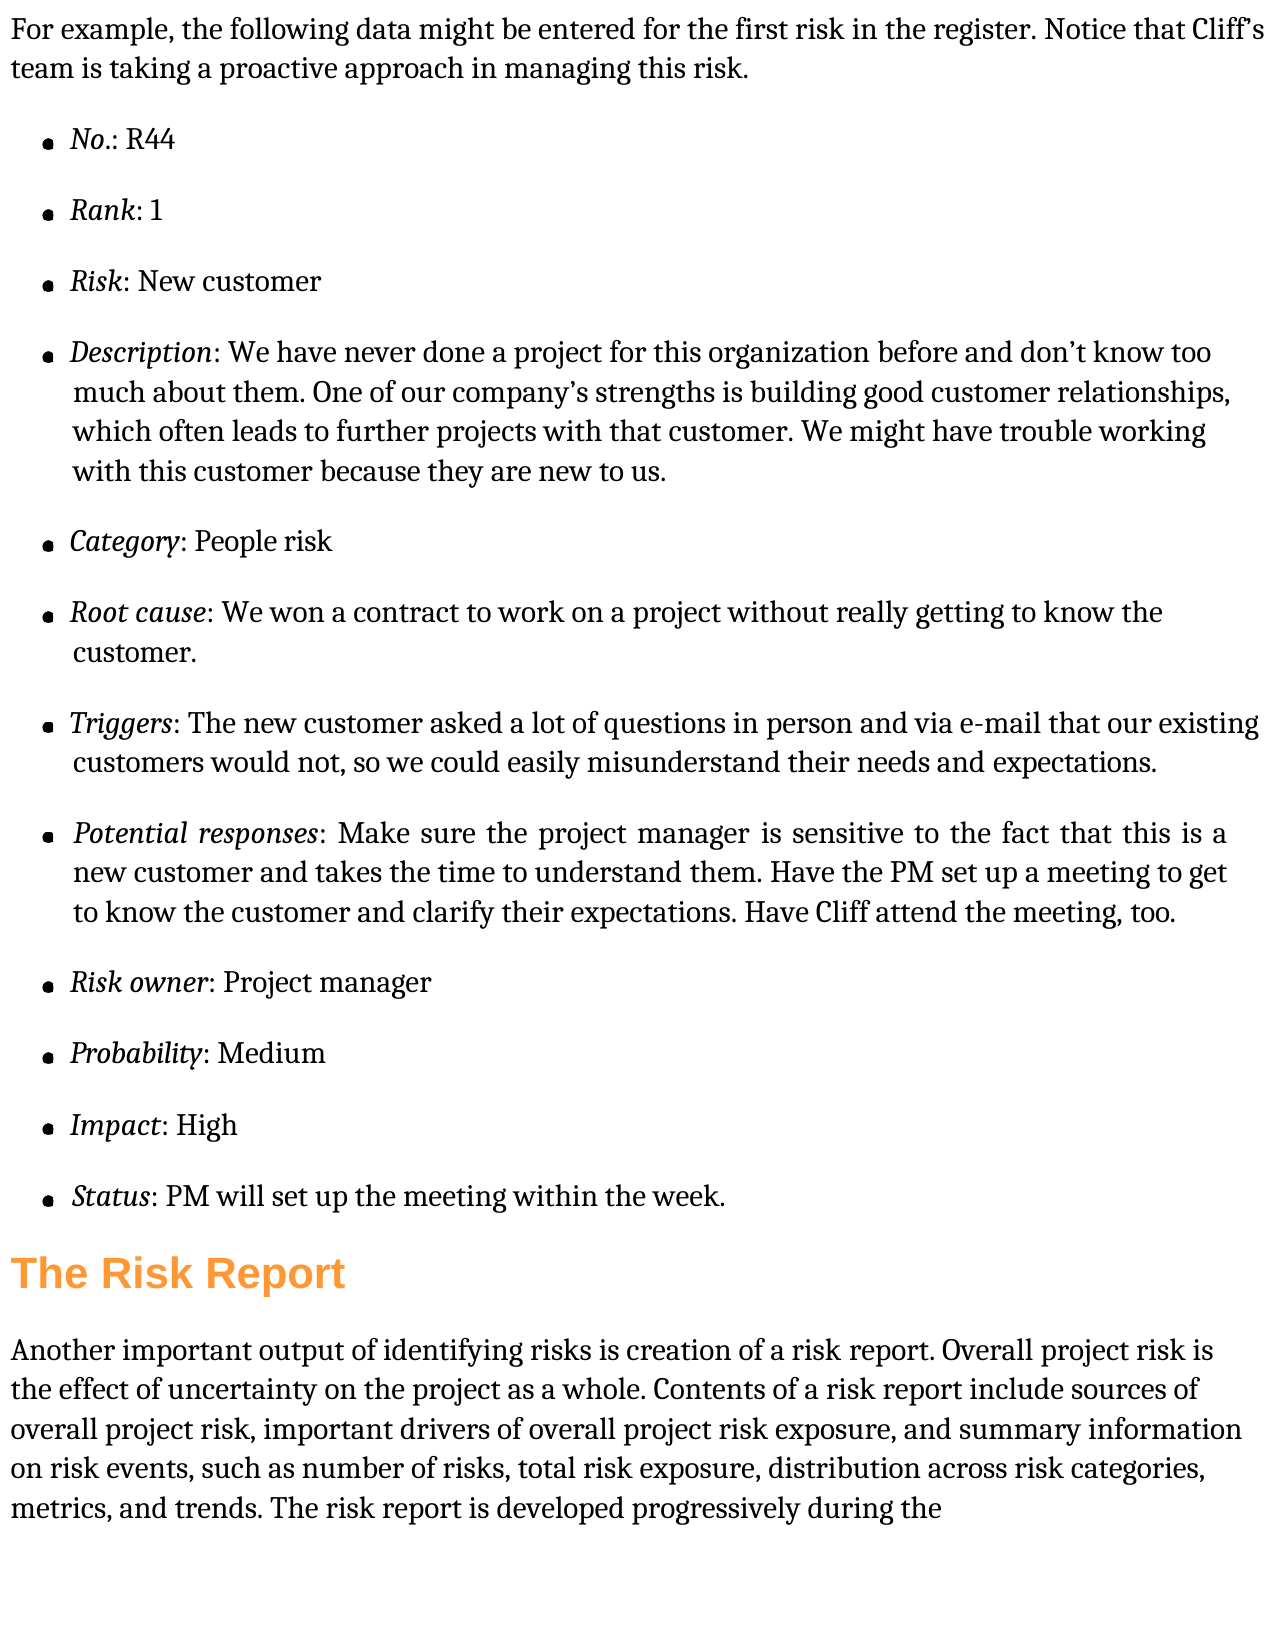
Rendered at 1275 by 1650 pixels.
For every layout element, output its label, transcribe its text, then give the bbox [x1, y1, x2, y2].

text Triggers: The new customer asked a lot of questions in person and via e-mail that our existing customers would not, so we could easily misunderstand their needs and expectations. [42, 705, 1275, 780]
picture [42, 832, 54, 843]
picture [42, 1123, 54, 1135]
text Probability: Medium [42, 1036, 1275, 1072]
text Risk: New customer [42, 263, 1275, 299]
subtitle The Risk Report [10, 1247, 1275, 1297]
picture [42, 1195, 54, 1207]
text Another important output of identifying risks is creation of a risk report. Overall project risk is the effect of uncertainty on the project as a whole. Contents of a risk report include sources of overall project risk, important drivers of overall project risk exposure, and summary information on risk events, such as number of risks, total risk exposure, distribution across risk categories, metrics, and trends. The risk report is developed progressively during the [10, 1332, 1256, 1526]
text Description: We have never done a project for this organization before and don’t know too much about them. One of our company’s strengths is building good customer relationships, which often leads to further projects with that customer. We might have trouble working with this customer because they are new to us. [42, 334, 1247, 489]
text Risk owner: Project manager [42, 964, 1275, 1000]
text Impact: High [42, 1107, 1275, 1143]
picture [42, 1052, 54, 1064]
text Rank: 1 [42, 192, 1275, 228]
picture [42, 138, 54, 150]
picture [42, 611, 54, 623]
picture [42, 351, 54, 363]
text Status: PM will set up the meeting within the week. [42, 1178, 1275, 1214]
text Category: People risk [42, 523, 1275, 559]
text For example, the following data might be entered for the first risk in the register. Notice that Cliff’s team is taking a proactive approach in managing this risk. [10, 11, 1275, 86]
text Root cause: We won a contract to work on a project without really getting to know the customer. [42, 595, 1275, 670]
text No.: R44 [42, 121, 1275, 157]
picture [42, 280, 54, 292]
picture [42, 722, 54, 733]
picture [42, 540, 54, 552]
picture [42, 209, 54, 221]
text Potential responses: Make sure the project manager is sensitive to the fact that this is a new customer and takes the time to understand them. Have the PM set up a meeting to get to know the customer and clarify their expectations. Have Cliff attend the meeting, too. [42, 815, 1228, 930]
picture [42, 981, 54, 993]
